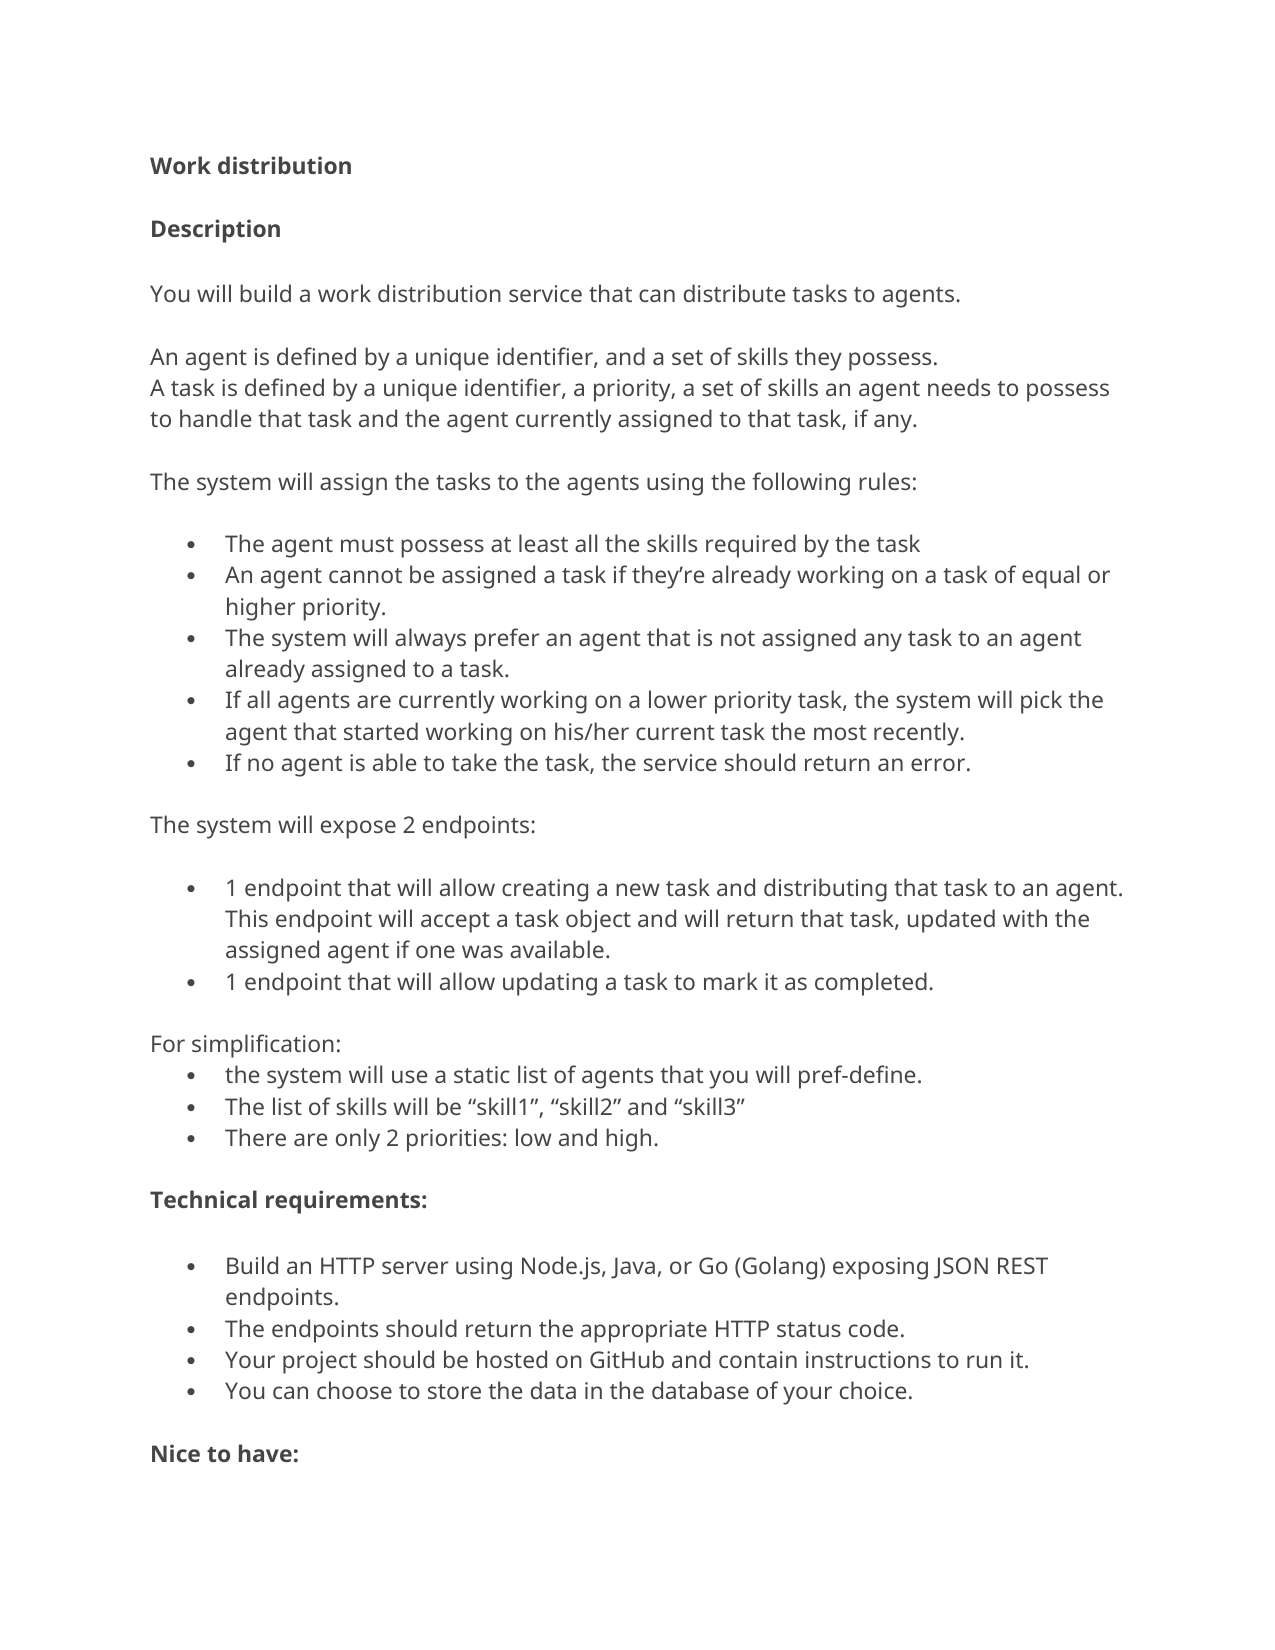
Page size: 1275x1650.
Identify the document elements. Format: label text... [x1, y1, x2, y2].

text An agent is defined by a unique identifier, and a set of skills they possess. [150, 341, 1125, 372]
text A task is defined by a unique identifier, a priority, a set of skills an agent needs to possess to handle that task and the agent currently assigned to that task, if any. [150, 372, 1125, 434]
list the system will use a static list of agents that you will pref-define. [187, 1059, 1125, 1091]
text Work distribution [150, 150, 1125, 181]
text The system will expose 2 endpoints: [150, 809, 1125, 841]
list The agent must possess at least all the skills required by the task [187, 528, 1125, 559]
text You will build a work distribution service that can distribute tasks to agents. [150, 278, 1125, 309]
text Nice to have: [150, 1437, 1125, 1469]
list An agent cannot be assigned a task if they’re already working on a task of equal or higher priority. [187, 559, 1125, 622]
list 1 endpoint that will allow updating a task to mark it as completed. [187, 966, 1125, 997]
text For simplification: [150, 1028, 1125, 1059]
list Build an HTTP server using Node.js, Java, or Go (Golang) exposing JSON REST endpoints. [187, 1250, 1125, 1312]
list There are only 2 priorities: low and high. [187, 1122, 1125, 1153]
list If all agents are currently working on a lower priority task, the system will pick the agent that started working on his/her current task the most recently. [187, 684, 1125, 747]
list The list of skills will be “skill1”, “skill2” and “skill3” [187, 1091, 1125, 1122]
text Description [150, 212, 1125, 244]
text The system will assign the tasks to the agents using the following rules: [150, 466, 1125, 497]
text Technical requirements: [150, 1184, 1125, 1216]
list If no agent is able to take the task, the service should return an error. [187, 747, 1125, 778]
list The system will always prefer an agent that is not assigned any task to an agent already assigned to a task. [187, 622, 1125, 684]
list The endpoints should return the appropriate HTTP status code. [187, 1312, 1125, 1344]
list Your project should be hosted on GitHub and contain instructions to run it. [187, 1344, 1125, 1375]
list You can choose to store the data in the database of your choice. [187, 1375, 1125, 1406]
list 1 endpoint that will allow creating a new task and distributing that task to an agent. This endpoint will accept a task object and will return that task, updated with the assigned agent if one was available. [187, 872, 1125, 966]
